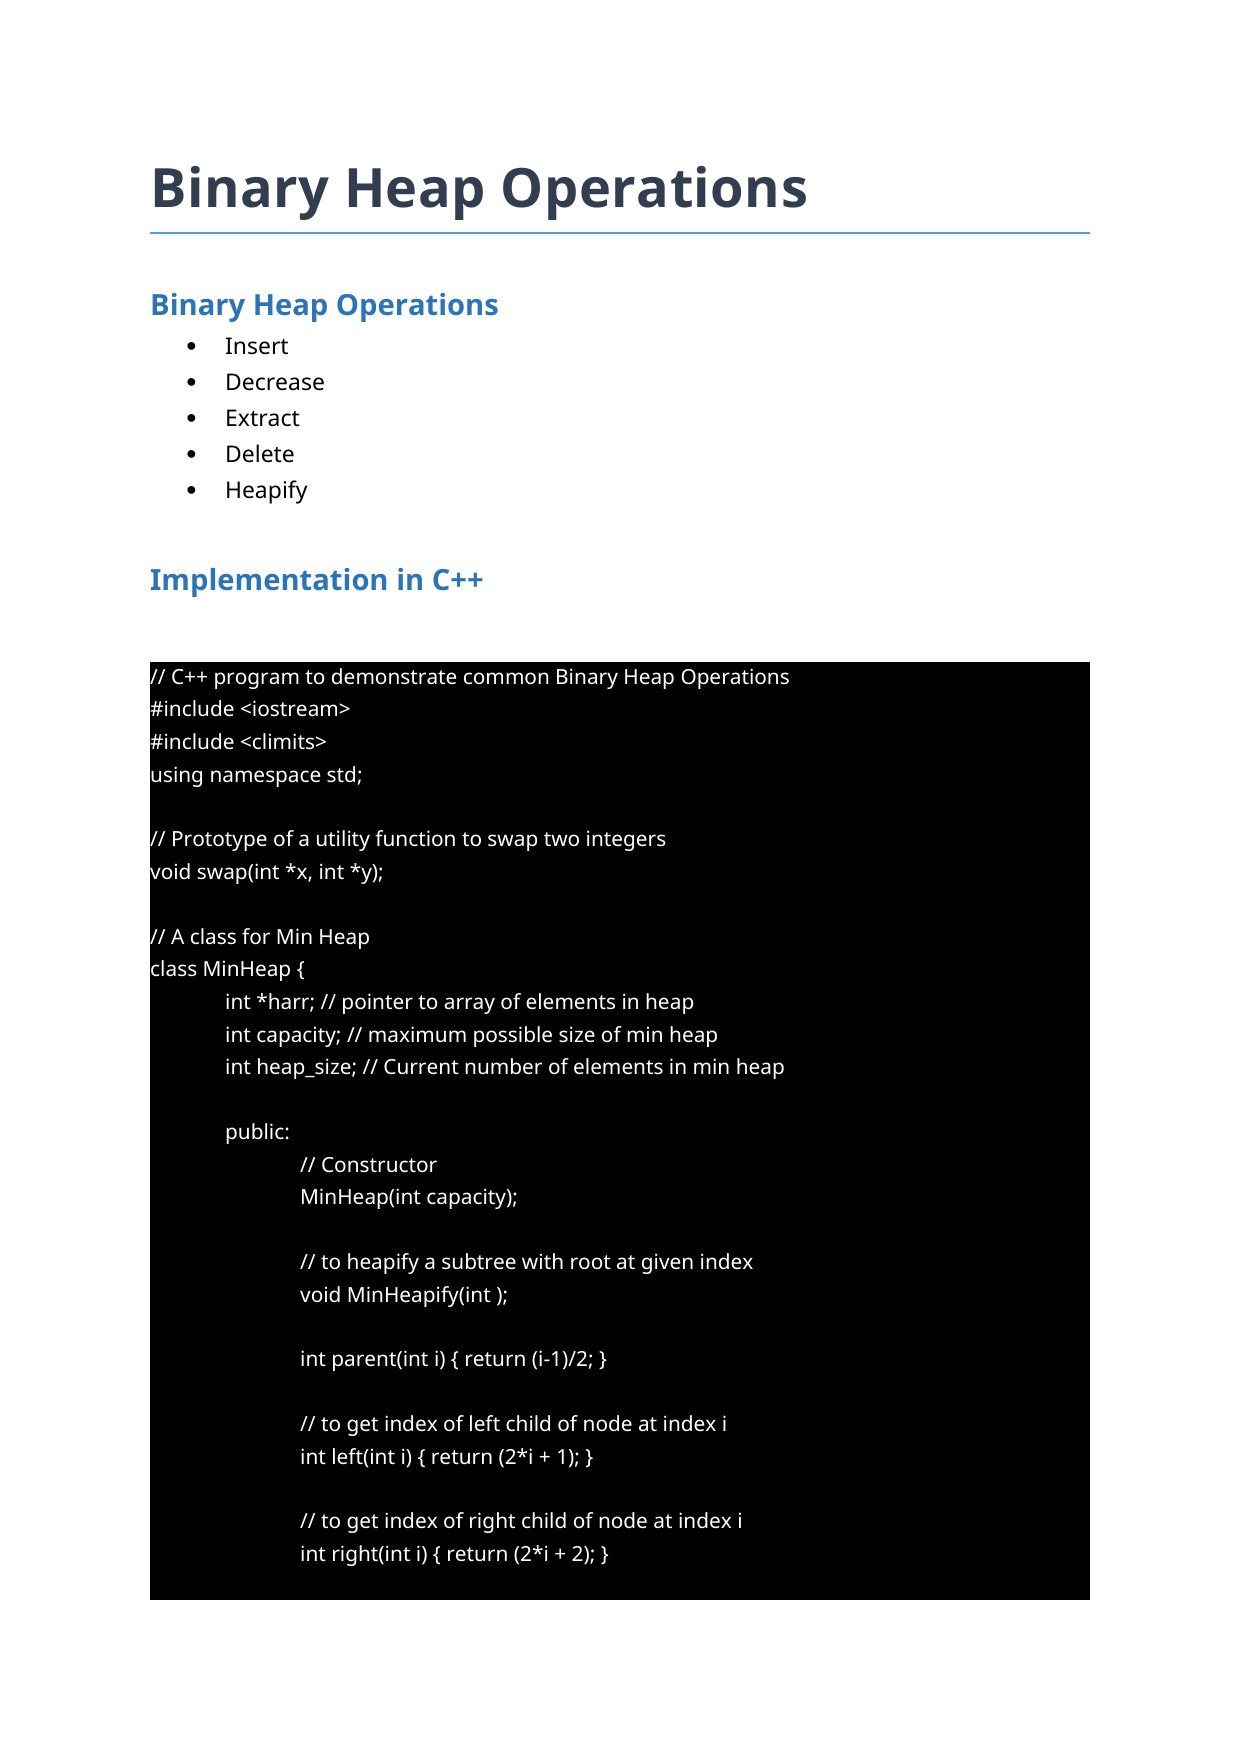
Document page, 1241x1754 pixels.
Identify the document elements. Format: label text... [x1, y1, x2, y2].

text int left(int i) { return (2*i + 1); } [150, 1442, 1090, 1470]
text // C++ program to demonstrate common Binary Heap Operations [150, 662, 1090, 690]
list Delete [187, 438, 1090, 469]
list Extract [187, 402, 1090, 433]
text // to get index of left child of node at index i [150, 1409, 1090, 1438]
text int capacity; // maximum possible size of min heap [150, 1020, 1090, 1048]
text class MinHeap { [150, 954, 1090, 983]
text MinHeap(int capacity); [150, 1182, 1090, 1211]
text int heap_size; // Current number of elements in min heap [150, 1052, 1090, 1081]
text using namespace std; [150, 760, 1090, 788]
text #include <iostream> [150, 694, 1090, 723]
text void MinHeapify(int ); [150, 1280, 1090, 1308]
title Binary Heap Operations [150, 150, 1090, 232]
text // to heapify a subtree with root at given index [150, 1247, 1090, 1276]
text void swap(int *x, int *y); [150, 857, 1090, 886]
text // Constructor [150, 1150, 1090, 1178]
text int *harr; // pointer to array of elements in heap [150, 987, 1090, 1016]
list Insert [187, 330, 1090, 361]
subtitle Implementation in C++ [150, 559, 1090, 599]
subtitle Binary Heap Operations [150, 284, 1090, 324]
text #include <climits> [150, 727, 1090, 756]
text // A class for Min Heap [150, 922, 1090, 950]
list Heapify [187, 473, 1090, 505]
text // to get index of right child of node at index i [150, 1507, 1090, 1535]
list Decrease [187, 366, 1090, 397]
text int parent(int i) { return (i-1)/2; } [150, 1344, 1090, 1373]
text // Prototype of a utility function to swap two integers [150, 824, 1090, 853]
text int right(int i) { return (2*i + 2); } [150, 1539, 1090, 1568]
text public: [150, 1117, 1090, 1146]
